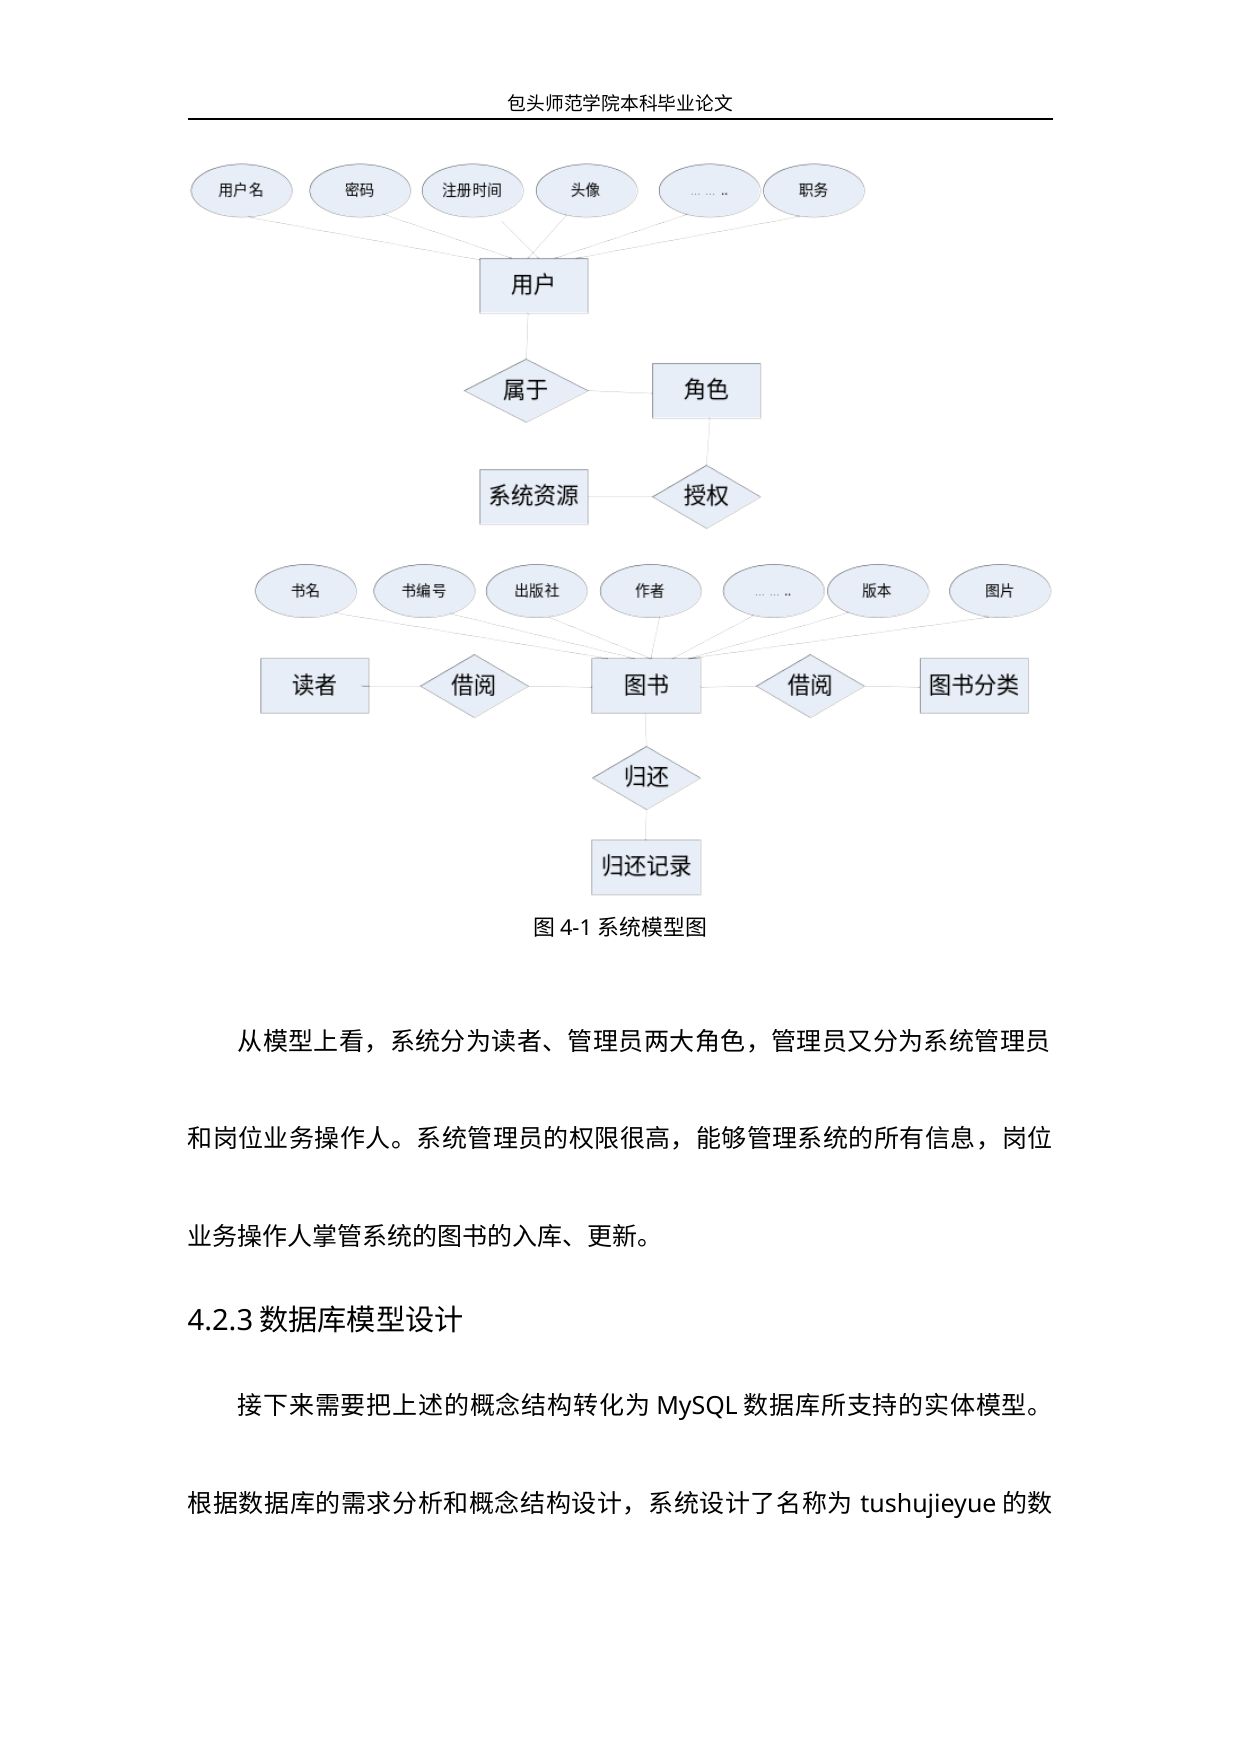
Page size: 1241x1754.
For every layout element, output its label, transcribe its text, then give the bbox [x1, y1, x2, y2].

text 图4-1 系统模型图 [187, 909, 1053, 942]
text 从模型上看，系统分为读者、管理员两大角色，管理员又分为系统管理员和岗位业务操作人。系统管理员的权限很高，能够管理系统的所有信息，岗位业务操作人掌管系统的图书的入库、更新。 [187, 1007, 1053, 1267]
subtitle 4.2.3数据库模型设计 [187, 1285, 1053, 1350]
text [187, 1371, 1053, 1534]
